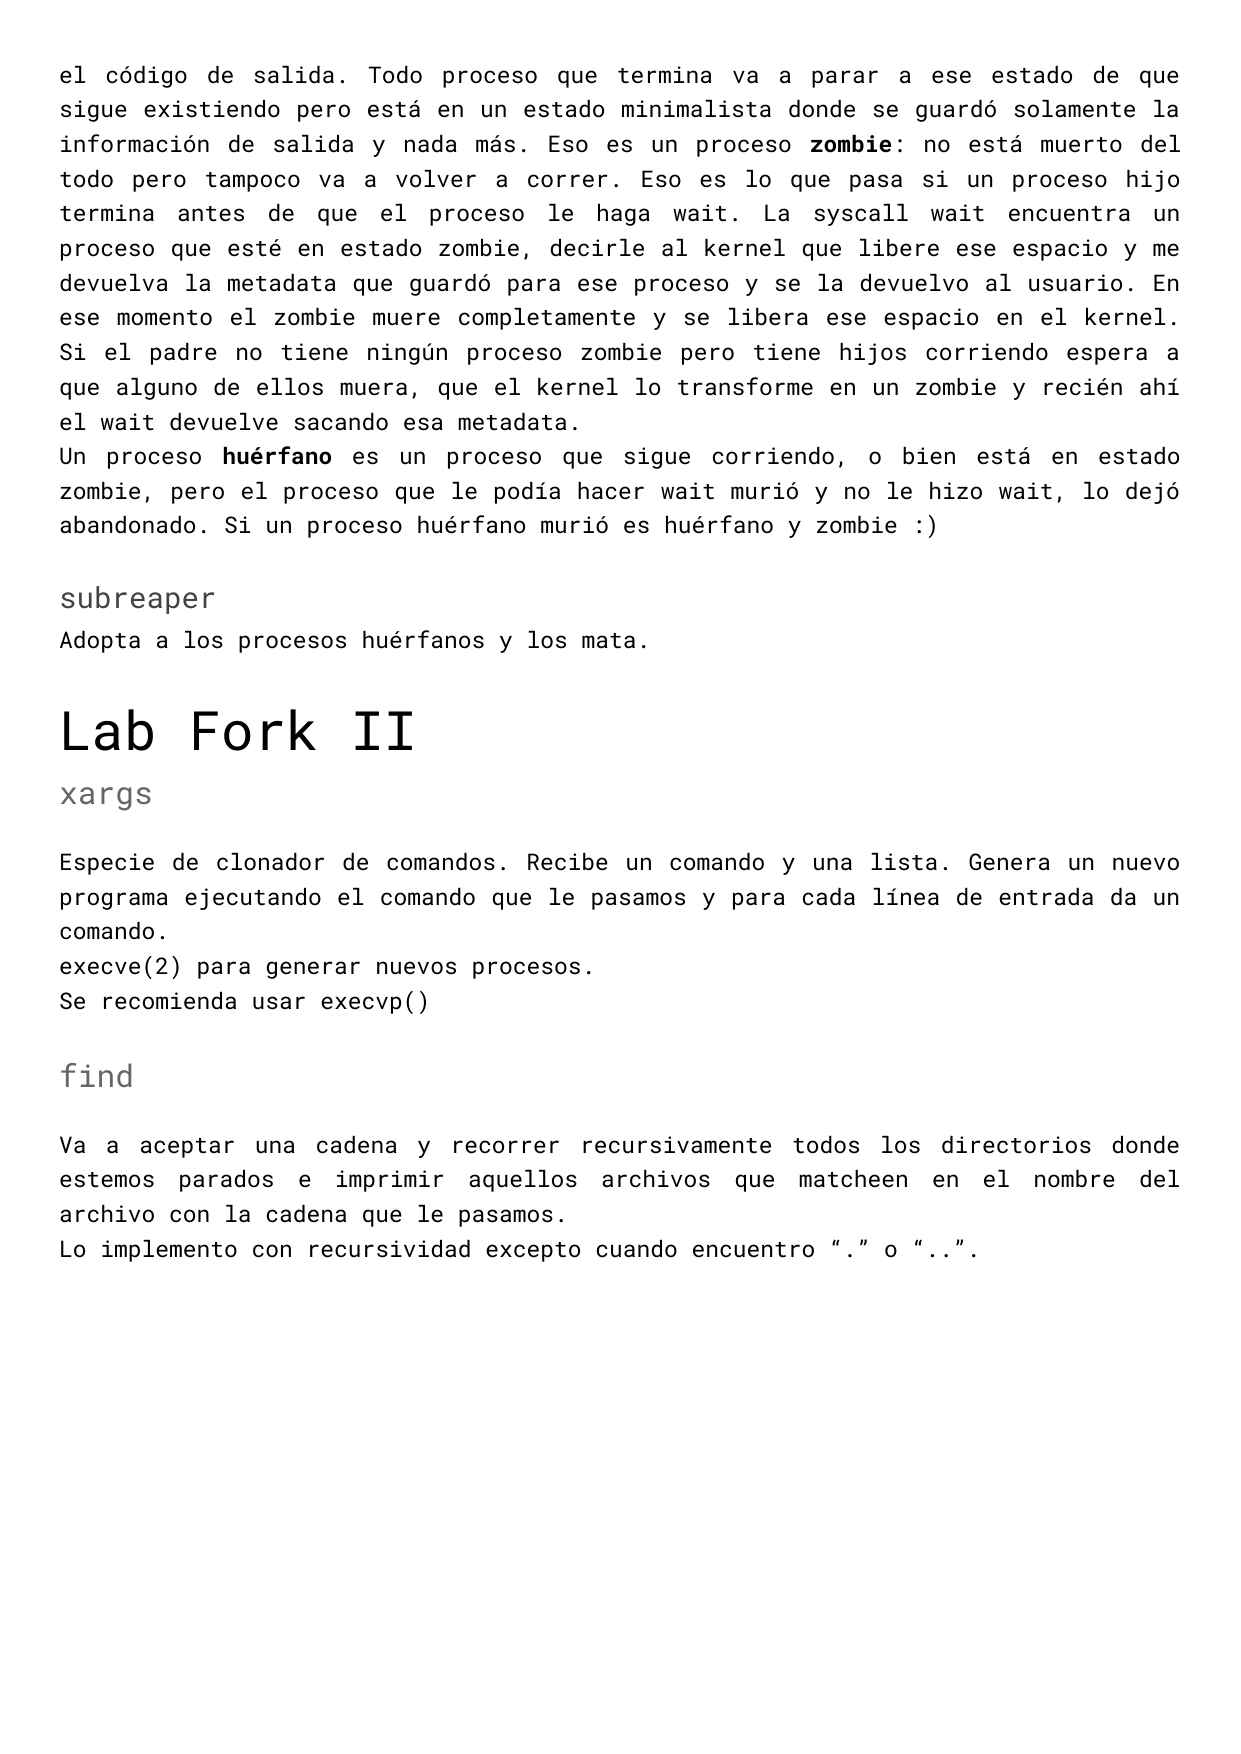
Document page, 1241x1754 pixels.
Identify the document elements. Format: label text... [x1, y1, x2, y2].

subtitle xargs [59, 772, 1181, 813]
text Lo implemento con recursividad excepto cuando encuentro “.” o “..”. [59, 1233, 1181, 1263]
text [59, 59, 1181, 436]
subtitle subreaper [59, 578, 1181, 616]
text Un proceso huérfano es un proceso que sigue corriendo, o bien está en estado zombie, pero el proceso que le podía hacer wait murió y no le hizo wait, lo dejó abandonado. Si un proceso huérfano murió es huérfano y zombie :) [59, 441, 1181, 540]
text Se recomienda usar execvp() [59, 985, 1181, 1015]
title Lab Fork II [59, 694, 1181, 766]
subtitle find [59, 1054, 1181, 1096]
text Adopta a los procesos huérfanos y los mata. [59, 625, 1181, 655]
text Va a aceptar una cadena y recorrer recursivamente todos los directorios donde estemos parados e imprimir aquellos archivos que matcheen en el nombre del archivo con la cadena que le pasamos. [59, 1129, 1181, 1229]
text execve(2) para generar nuevos procesos. [59, 950, 1181, 981]
text Especie de clonador de comandos. Recibe un comando y una lista. Genera un nuevo programa ejecutando el comando que le pasamos y para cada línea de entrada da un comando. [59, 846, 1181, 946]
